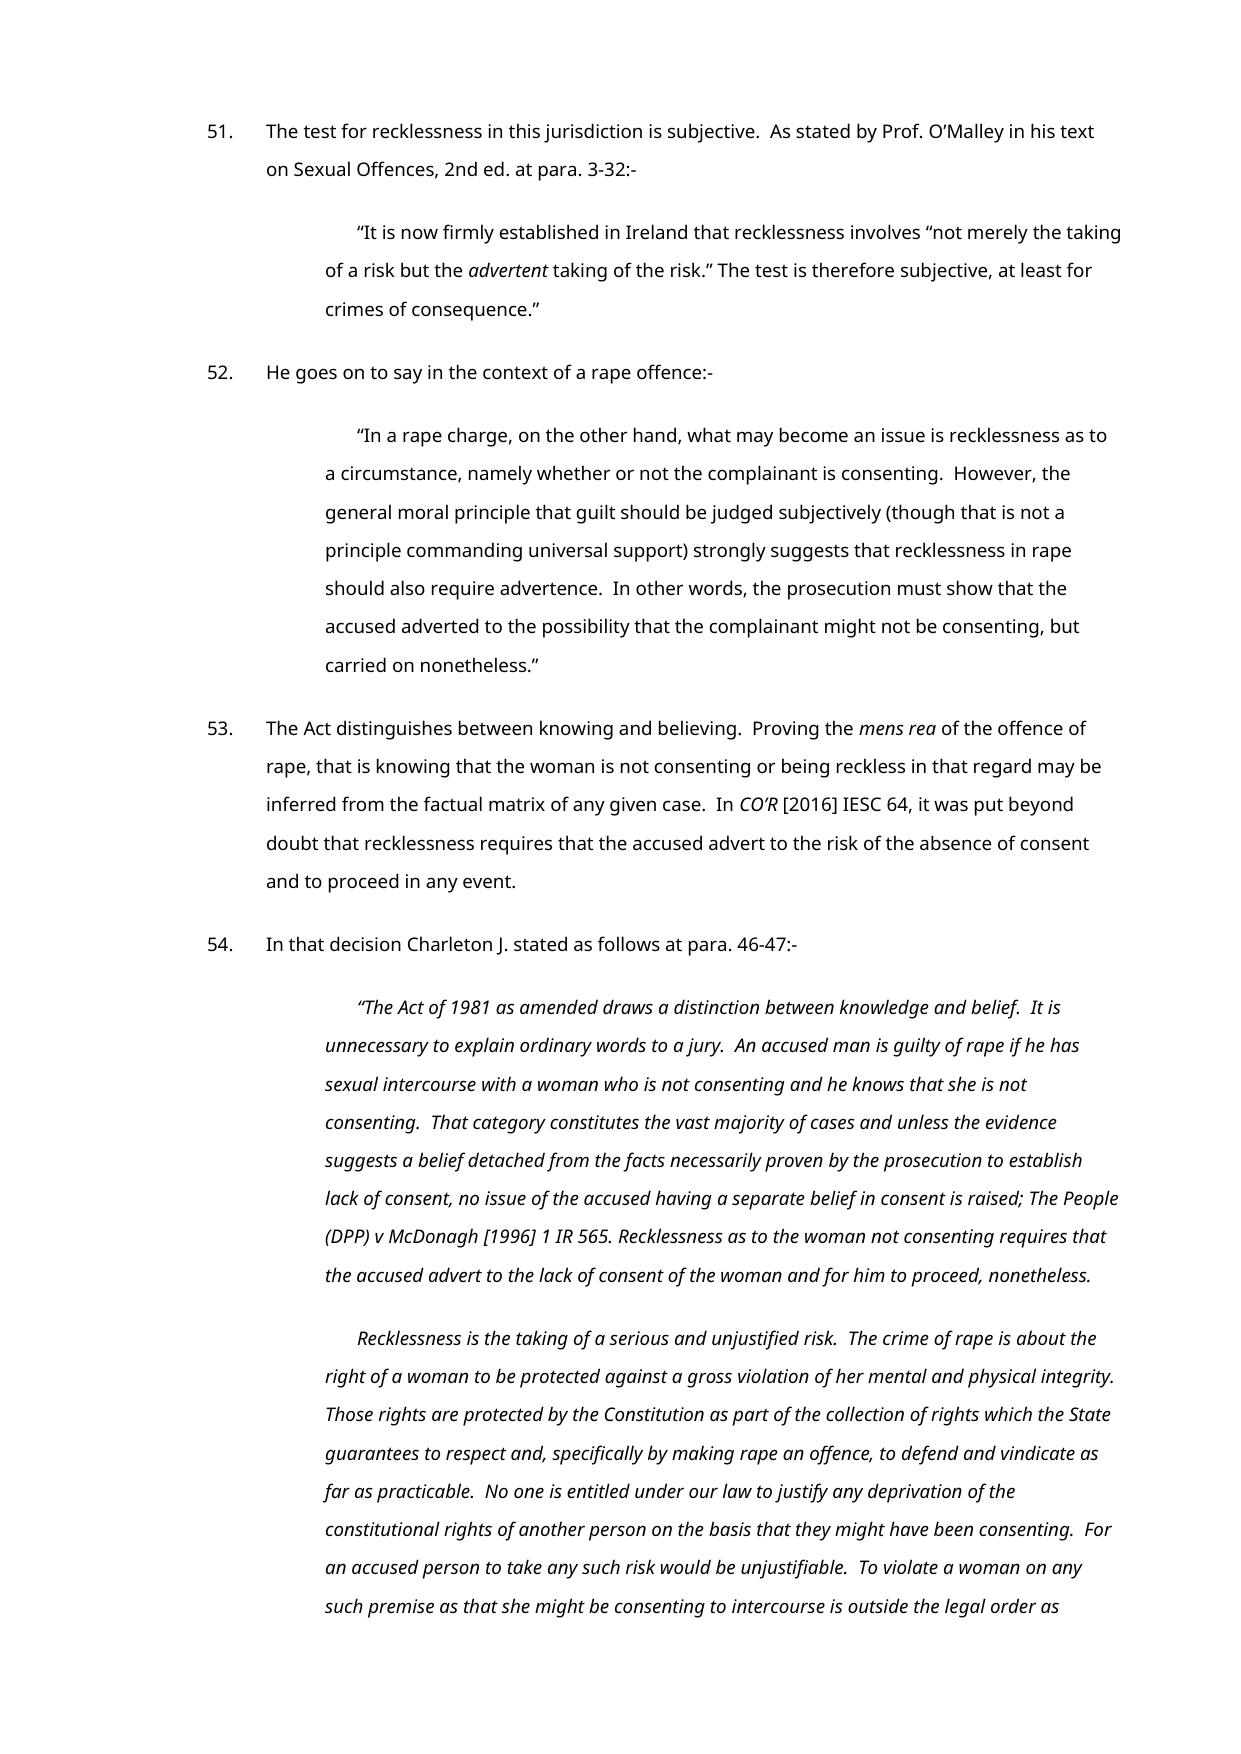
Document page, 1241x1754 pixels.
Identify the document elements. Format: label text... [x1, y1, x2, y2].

text “In a rape charge, on the other hand, what may become an issue is recklessness as to a circumstance, namely whether or not the complainant is consenting. However, the general moral principle that guilt should be judged subjectively (though that is not a principle commanding universal support) strongly suggests that recklessness in rape should also require advertence. In other words, the prosecution must show that the accused adverted to the possibility that the complainant might not be consenting, but carried on nonetheless.” [266, 422, 1122, 677]
text “It is now firmly established in Ireland that recklessness involves “not merely the taking of a risk but the advertent taking of the risk.” The test is therefore subjective, at least for crimes of consequence.” [266, 219, 1122, 322]
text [266, 1325, 1122, 1618]
text 53. The Act distinguishes between knowing and believing. Proving the mens rea of the offence of rape, that is knowing that the woman is not consenting or being reckless in that regard may be inferred from the factual matrix of any given case. In CO’R [2016] IESC 64, it was put beyond doubt that recklessness requires that the accused advert to the risk of the absence of consent and to proceed in any event. [207, 715, 1122, 893]
text 51. The test for recklessness in this jurisdiction is subjective. As stated by Prof. O’Malley in his text on Sexual Offences, 2nd ed. at para. 3-32:- [207, 118, 1122, 182]
text “The Act of 1981 as amended draws a distinction between knowledge and belief. It is unnecessary to explain ordinary words to a jury. An accused man is guilty of rape if he has sexual intercourse with a woman who is not consenting and he knows that she is not consenting. That category constitutes the vast majority of cases and unless the evidence suggests a belief detached from the facts necessarily proven by the prosecution to establish lack of consent, no issue of the accused having a separate belief in consent is raised; The People (DPP) v McDonagh [1996] 1 IR 565. Recklessness as to the woman not consenting requires that the accused advert to the lack of consent of the woman and for him to proceed, nonetheless. [266, 994, 1122, 1288]
text 54. In that decision Charleton J. stated as follows at para. 46-47:- [207, 931, 1122, 957]
text 52. He goes on to say in the context of a rape offence:- [207, 359, 1122, 385]
